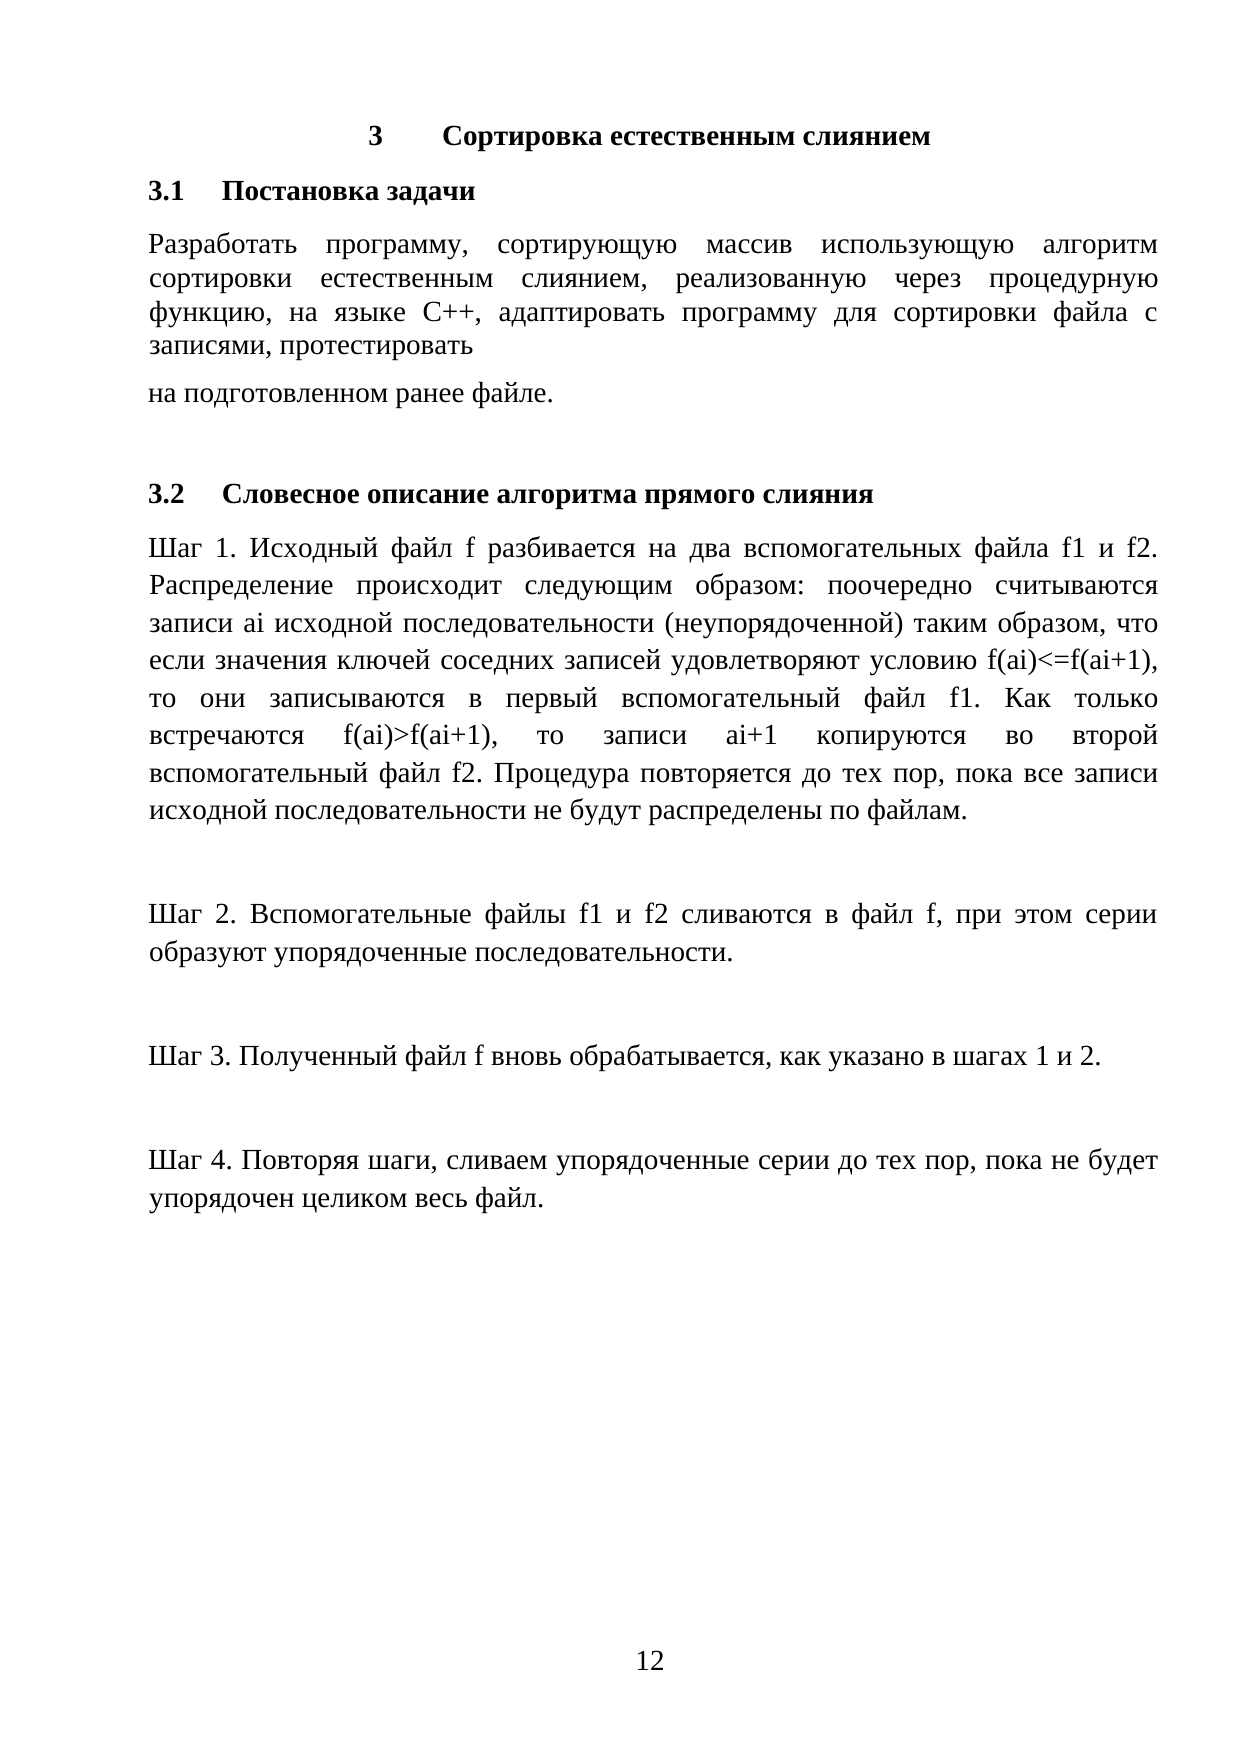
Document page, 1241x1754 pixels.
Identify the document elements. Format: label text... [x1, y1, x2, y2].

text на подготовленном ранее файле. [148, 375, 1159, 409]
subtitle Сортировка естественным слиянием [148, 118, 1151, 152]
text Шаг 2. Вспомогательные файлы f1 и f2 сливаются в файл f, при этом серии образуют упорядоченные последовательности. [148, 897, 1159, 968]
subtitle Постановка задачи [148, 173, 1151, 206]
text Разработать программу, сортирующую массив использующую алгоритм сортировки естественным слиянием, реализованную через процедурную функцию, на языке С++, адаптировать программу для сортировки файла с записями, протестировать [148, 227, 1159, 361]
text Шаг 3. Полученный файл f вновь обрабатывается, как указано в шагах 1 и 2. [148, 1038, 1159, 1072]
subtitle Словесное описание алгоритма прямого слияния [148, 476, 1151, 510]
text Шаг 1. Исходный файл f разбивается на два вспомогательных файла f1 и f2. Распределение происходит следующим образом: поочередно считываются записи ai исходной последовательности (неупорядоченной) таким образом, что если значения ключей соседних записей удовлетворяют условию f(ai)<=f(ai+1), то они записываются в первый вспомогательный файл f1. Как только встречаются f(ai)>f(ai+1), то записи ai+1 копируются во второй вспомогательный файл f2. Процедура повторяется до тех пор, пока все записи исходной последовательности не будут распределены по файлам. [148, 530, 1159, 826]
text Шаг 4. Повторяя шаги, сливаем упорядоченные серии до тех пор, пока не будет упорядочен целиком весь файл. [148, 1142, 1159, 1213]
